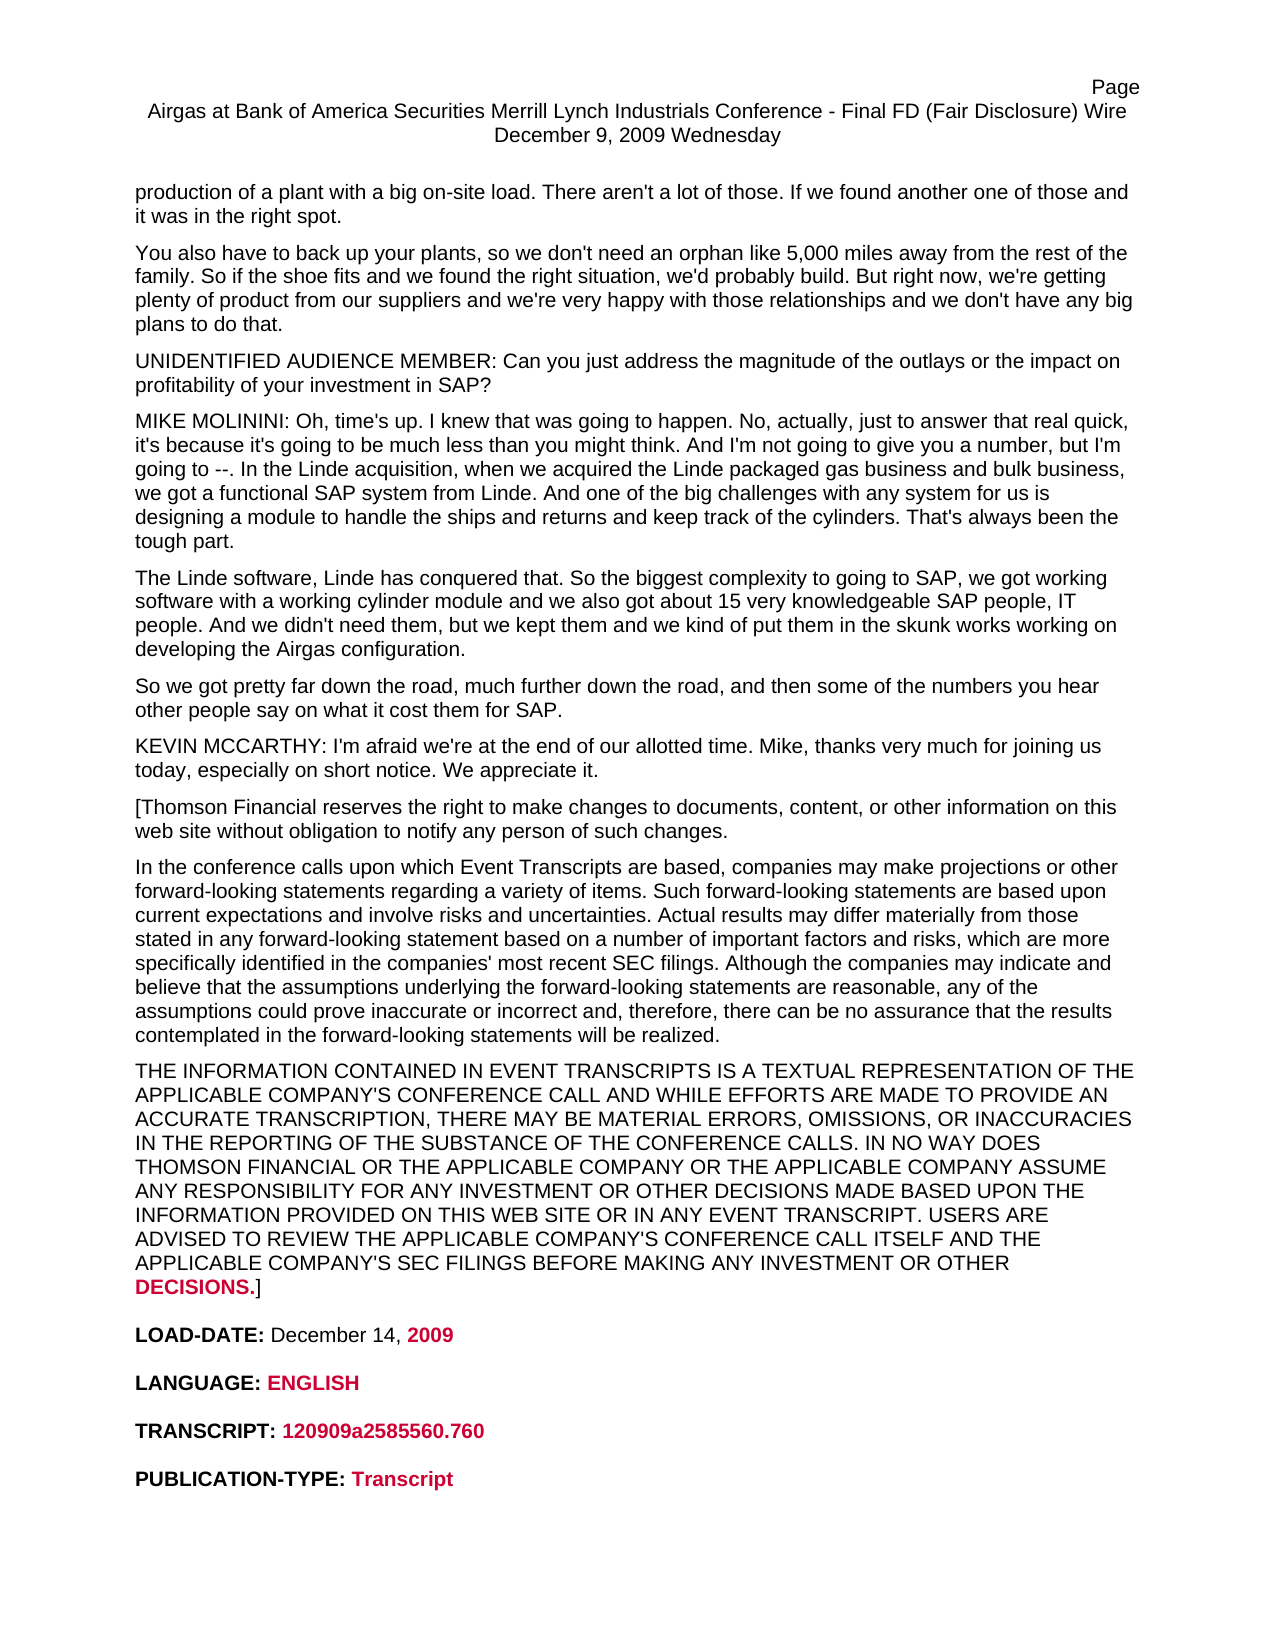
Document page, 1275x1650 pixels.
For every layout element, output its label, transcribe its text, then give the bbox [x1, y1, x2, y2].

text In the conference calls upon which Event Transcripts are based, companies may make projections or other forward-looking statements regarding a variety of items. Such forward-looking statements are based upon current expectations and involve risks and uncertainties. Actual results may differ materially from those stated in any forward-looking statement based on a number of important factors and risks, which are more specifically identified in the companies' most recent SEC filings. Although the companies may indicate and believe that the assumptions underlying the forward-looking statements are reasonable, any of the assumptions could prove inaccurate or incorrect and, therefore, there can be no assurance that the results contemplated in the forward-looking statements will be realized. [135, 855, 1140, 1047]
text So we got pretty far down the road, much further down the road, and then some of the numbers you hear other people say on what it cost them for SAP. [135, 674, 1140, 722]
text UNIDENTIFIED AUDIENCE MEMBER: Can you just address the magnitude of the outlays or the impact on profitability of your investment in SAP? [135, 349, 1140, 397]
text The Linde software, Linde has conquered that. So the biggest complexity to going to SAP, we got working software with a working cylinder module and we also got about 15 very knowledgeable SAP people, IT people. And we didn't need them, but we kept them and we kind of put them in the skunk works working on developing the Airgas configuration. [135, 565, 1140, 661]
text KEVIN MCCARTHY: I'm afraid we're at the end of our allotted time. Mike, thanks very much for joining us today, especially on short notice. We appreciate it. [135, 734, 1140, 782]
text TRANSCRIPT: 120909a2585560.760 [135, 1418, 1140, 1442]
text You also have to back up your plants, so we don't need an orphan like 5,000 miles away from the rest of the family. So if the shoe fits and we found the right situation, we'd probably build. But right now, we're getting plenty of product from our suppliers and we're very happy with those relationships and we don't have any big plans to do that. [135, 240, 1140, 336]
text MIKE MOLININI: Oh, time's up. I knew that was going to happen. No, actually, just to answer that real quick, it's because it's going to be much less than you might think. And I'm not going to give you a number, but I'm going to --. In the Linde acquisition, when we acquired the Linde packaged gas business and bulk business, we got a functional SAP system from Linde. And one of the big challenges with any system for us is designing a module to handle the ships and returns and keep track of the cylinders. That's always been the tough part. [135, 409, 1140, 553]
text THE INFORMATION CONTAINED IN EVENT TRANSCRIPTS IS A TEXTUAL REPRESENTATION OF THE APPLICABLE COMPANY'S CONFERENCE CALL AND WHILE EFFORTS ARE MADE TO PROVIDE AN ACCURATE TRANSCRIPTION, THERE MAY BE MATERIAL ERRORS, OMISSIONS, OR INACCURACIES IN THE REPORTING OF THE SUBSTANCE OF THE CONFERENCE CALLS. IN NO WAY DOES THOMSON FINANCIAL OR THE APPLICABLE COMPANY OR THE APPLICABLE COMPANY ASSUME ANY RESPONSIBILITY FOR ANY INVESTMENT OR OTHER DECISIONS MADE BASED UPON THE INFORMATION PROVIDED ON THIS WEB SITE OR IN ANY EVENT TRANSCRIPT. USERS ARE ADVISED TO REVIEW THE APPLICABLE COMPANY'S CONFERENCE CALL ITSELF AND THE APPLICABLE COMPANY'S SEC FILINGS BEFORE MAKING ANY INVESTMENT OR OTHER DECISIONS.] [135, 1059, 1140, 1299]
text LOAD-DATE: December 14, 2009 [135, 1323, 1140, 1347]
text LANGUAGE: ENGLISH [135, 1371, 1140, 1394]
text PUBLICATION-TYPE: Transcript [135, 1466, 1140, 1490]
text [Thomson Financial reserves the right to make changes to documents, content, or other information on this web site without obligation to notify any person of such changes. [135, 794, 1140, 842]
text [135, 180, 1140, 228]
